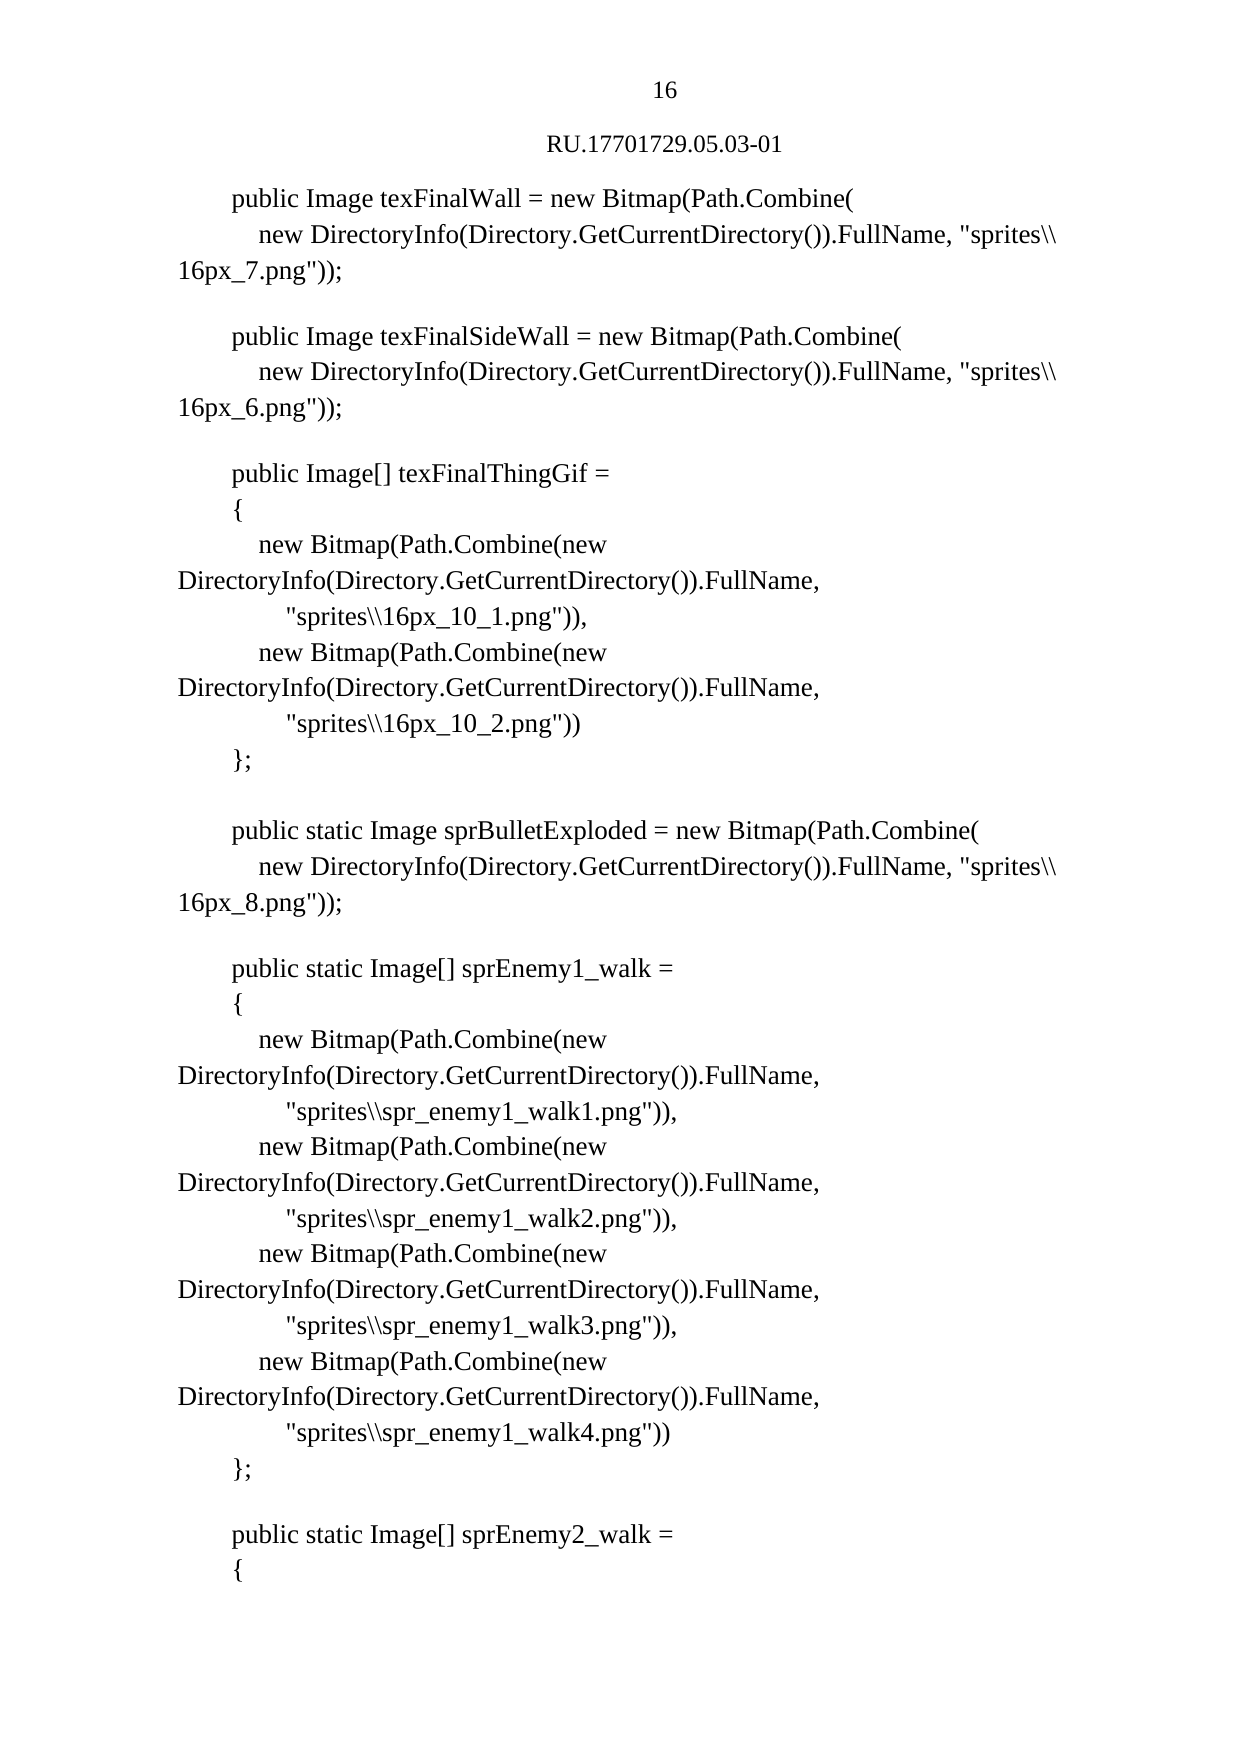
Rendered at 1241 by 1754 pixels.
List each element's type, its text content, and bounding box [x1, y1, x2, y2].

text "sprites\\spr_enemy1_walk3.png")), [177, 1309, 1152, 1340]
text public static Image sprBulletExploded = new Bitmap(Path.Combine( [177, 814, 1152, 846]
text new Bitmap(Path.Combine(new DirectoryInfo(Directory.GetCurrentDirectory()).FullName, [177, 636, 1152, 703]
text new Bitmap(Path.Combine(new DirectoryInfo(Directory.GetCurrentDirectory()).FullName, [177, 1023, 1152, 1090]
text new DirectoryInfo(Directory.GetCurrentDirectory()).FullName, "sprites\\16px_6.png")); [177, 355, 1152, 422]
text public Image texFinalWall = new Bitmap(Path.Combine( [177, 182, 1152, 213]
text public Image texFinalSideWall = new Bitmap(Path.Combine( [177, 320, 1152, 351]
text }; [177, 743, 1152, 774]
text public Image[] texFinalThingGif = [177, 457, 1152, 488]
text new Bitmap(Path.Combine(new DirectoryInfo(Directory.GetCurrentDirectory()).FullName, [177, 1130, 1152, 1197]
text "sprites\\16px_10_1.png")), [177, 600, 1152, 631]
text new DirectoryInfo(Directory.GetCurrentDirectory()).FullName, "sprites\\16px_8.png")); [177, 850, 1152, 917]
text { [177, 987, 1152, 1019]
text "sprites\\spr_enemy1_walk2.png")), [177, 1202, 1152, 1233]
text { [177, 493, 1152, 524]
text new Bitmap(Path.Combine(new DirectoryInfo(Directory.GetCurrentDirectory()).FullName, [177, 528, 1152, 595]
text { [177, 1554, 1152, 1585]
text new DirectoryInfo(Directory.GetCurrentDirectory()).FullName, "sprites\\16px_7.png")); [177, 218, 1152, 285]
text new Bitmap(Path.Combine(new DirectoryInfo(Directory.GetCurrentDirectory()).FullName, [177, 1345, 1152, 1412]
text "sprites\\16px_10_2.png")) [177, 707, 1152, 738]
text }; [177, 1452, 1152, 1483]
text "sprites\\spr_enemy1_walk1.png")), [177, 1095, 1152, 1126]
text new Bitmap(Path.Combine(new DirectoryInfo(Directory.GetCurrentDirectory()).FullName, [177, 1238, 1152, 1304]
text public static Image[] sprEnemy1_walk = [177, 952, 1152, 983]
text public static Image[] sprEnemy2_walk = [177, 1518, 1152, 1549]
text "sprites\\spr_enemy1_walk4.png")) [177, 1416, 1152, 1447]
